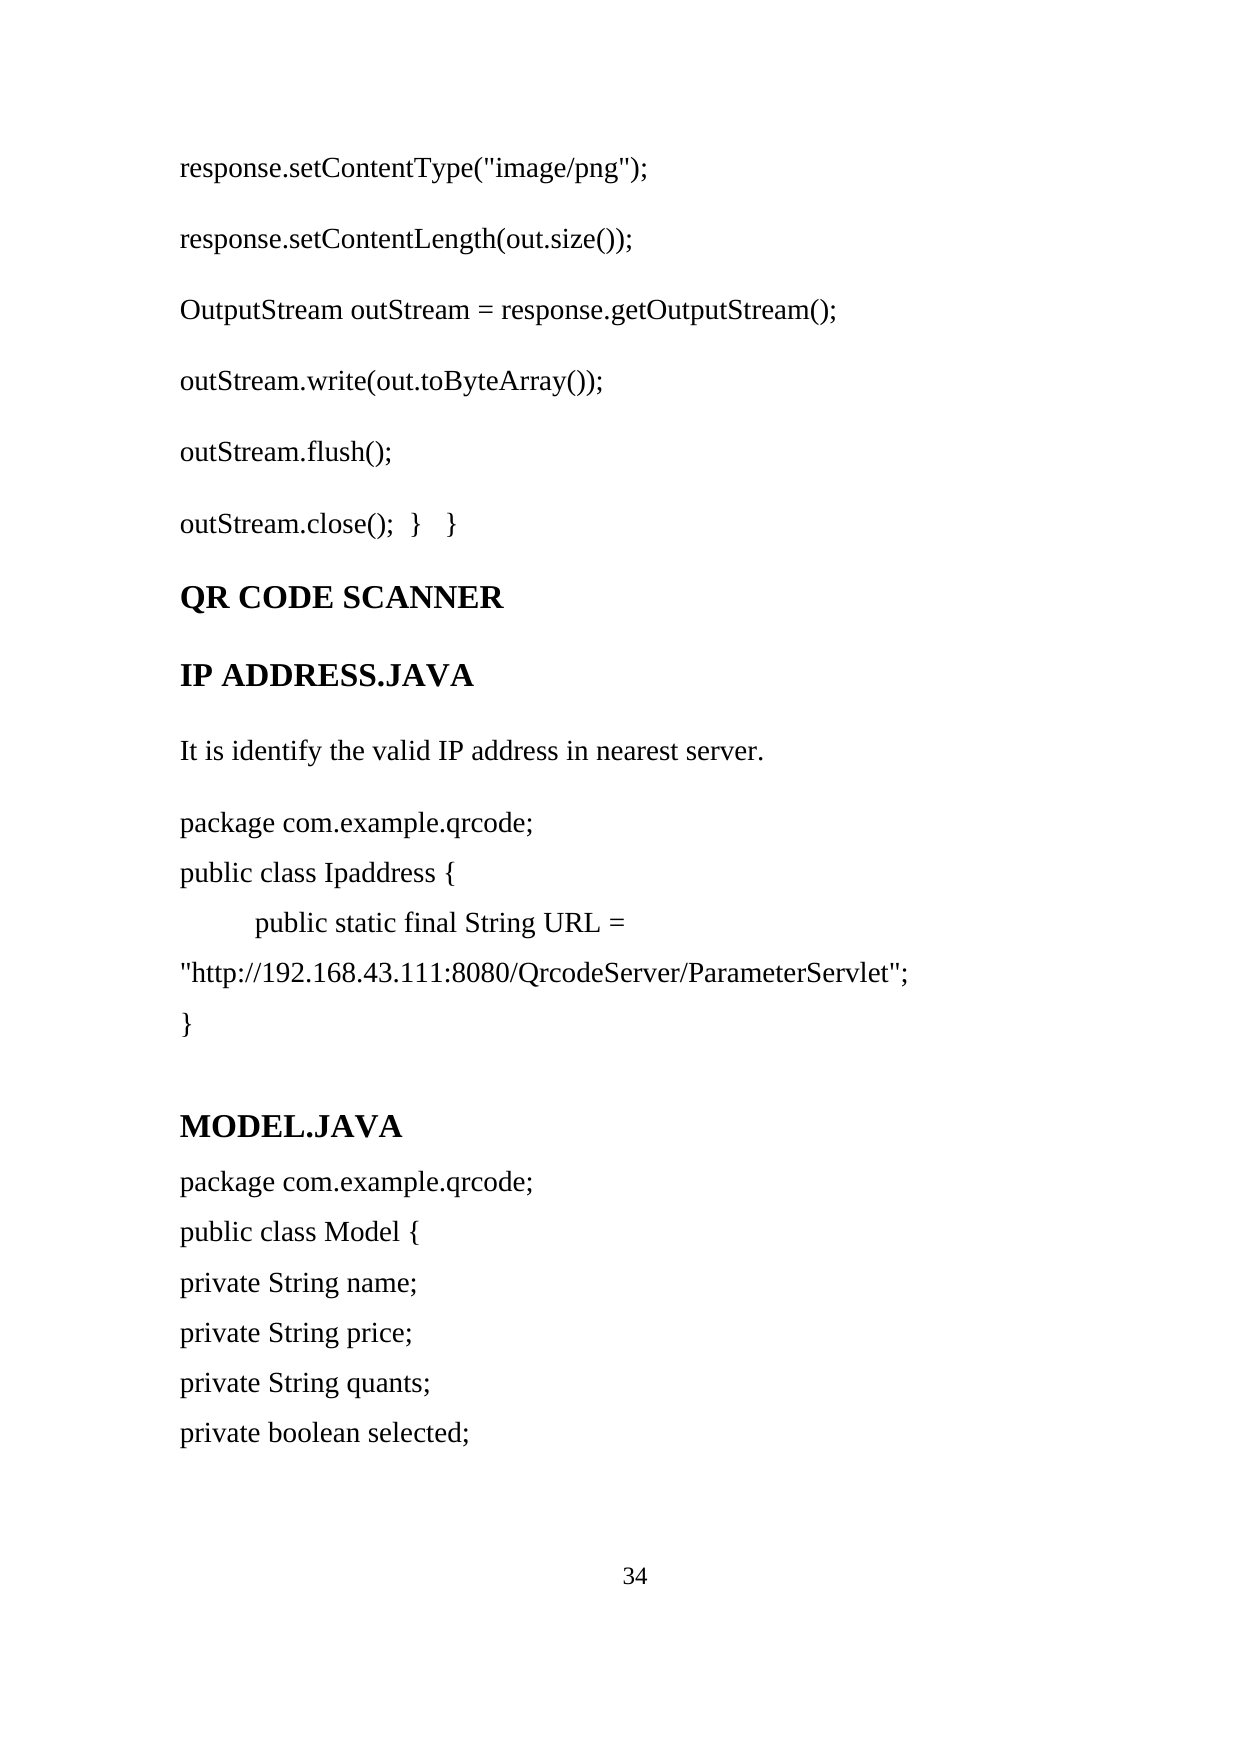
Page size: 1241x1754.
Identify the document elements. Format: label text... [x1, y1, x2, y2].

text OutputStream outStream = response.getOutputStream(); [179, 292, 1090, 326]
text } [179, 1006, 1090, 1039]
text outStream.close(); } } [179, 506, 1090, 539]
text package com.example.qrcode; [179, 1164, 1090, 1198]
text public class Ipaddress { [179, 855, 1090, 888]
text package com.example.qrcode; [179, 805, 1090, 838]
text outStream.write(out.toByteArray()); [179, 363, 1090, 397]
text private String price; [179, 1315, 1090, 1348]
text public static final String URL = "http://192.168.43.111:8080/QrcodeServer/ParameterServlet"; [179, 905, 1090, 989]
text IP ADDRESS.JAVA [179, 655, 1090, 693]
text It is identify the valid IP address in nearest server. [179, 733, 1090, 767]
text public class Model { [179, 1214, 1090, 1248]
text private String name; [179, 1265, 1090, 1298]
text 34 [179, 1561, 1090, 1590]
text QR CODE SCANNER [179, 577, 1090, 615]
text private boolean selected; [179, 1416, 1090, 1449]
text outStream.flush(); [179, 434, 1090, 468]
text response.setContentLength(out.size()); [179, 221, 1090, 255]
text private String quants; [179, 1365, 1090, 1399]
text response.setContentType("image/png"); [179, 150, 1090, 183]
text MODEL.JAVA [179, 1107, 1090, 1145]
